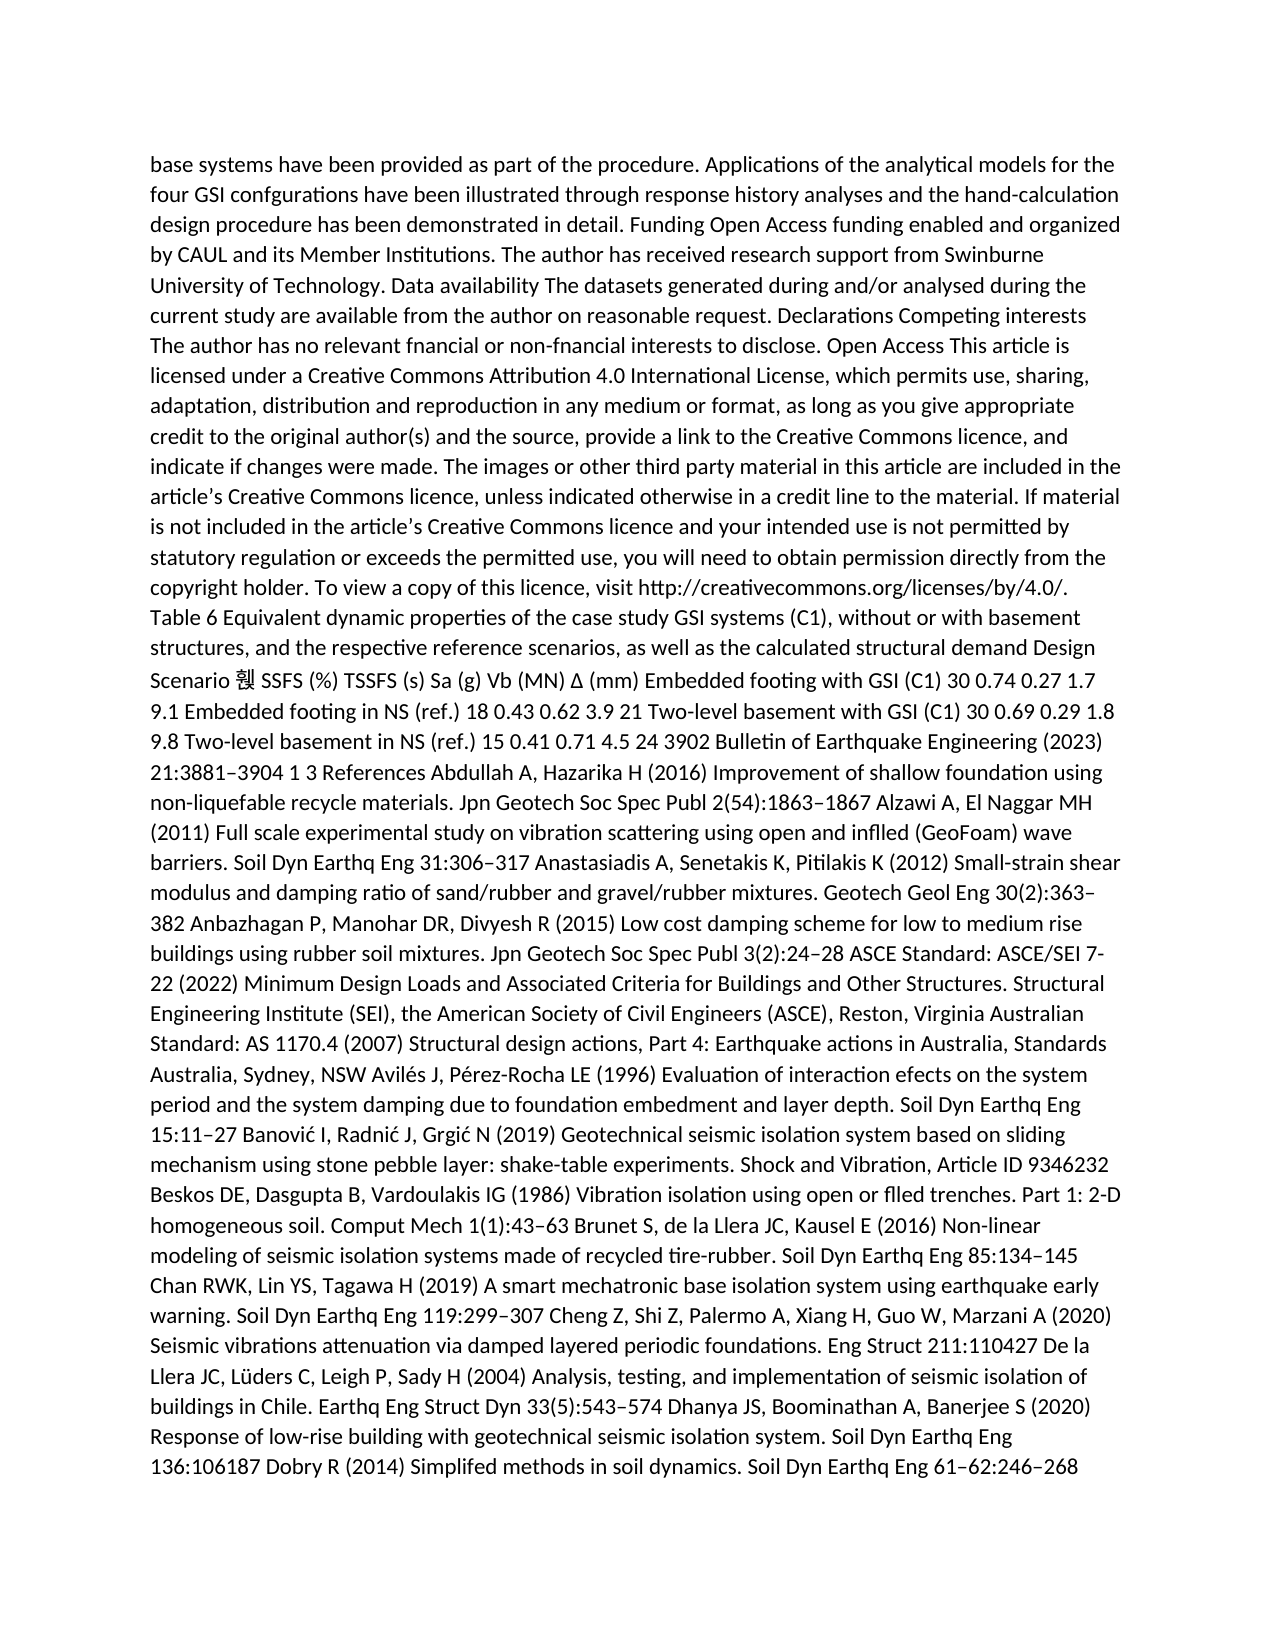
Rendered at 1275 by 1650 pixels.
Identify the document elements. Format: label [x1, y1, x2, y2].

text [150, 150, 1125, 1481]
